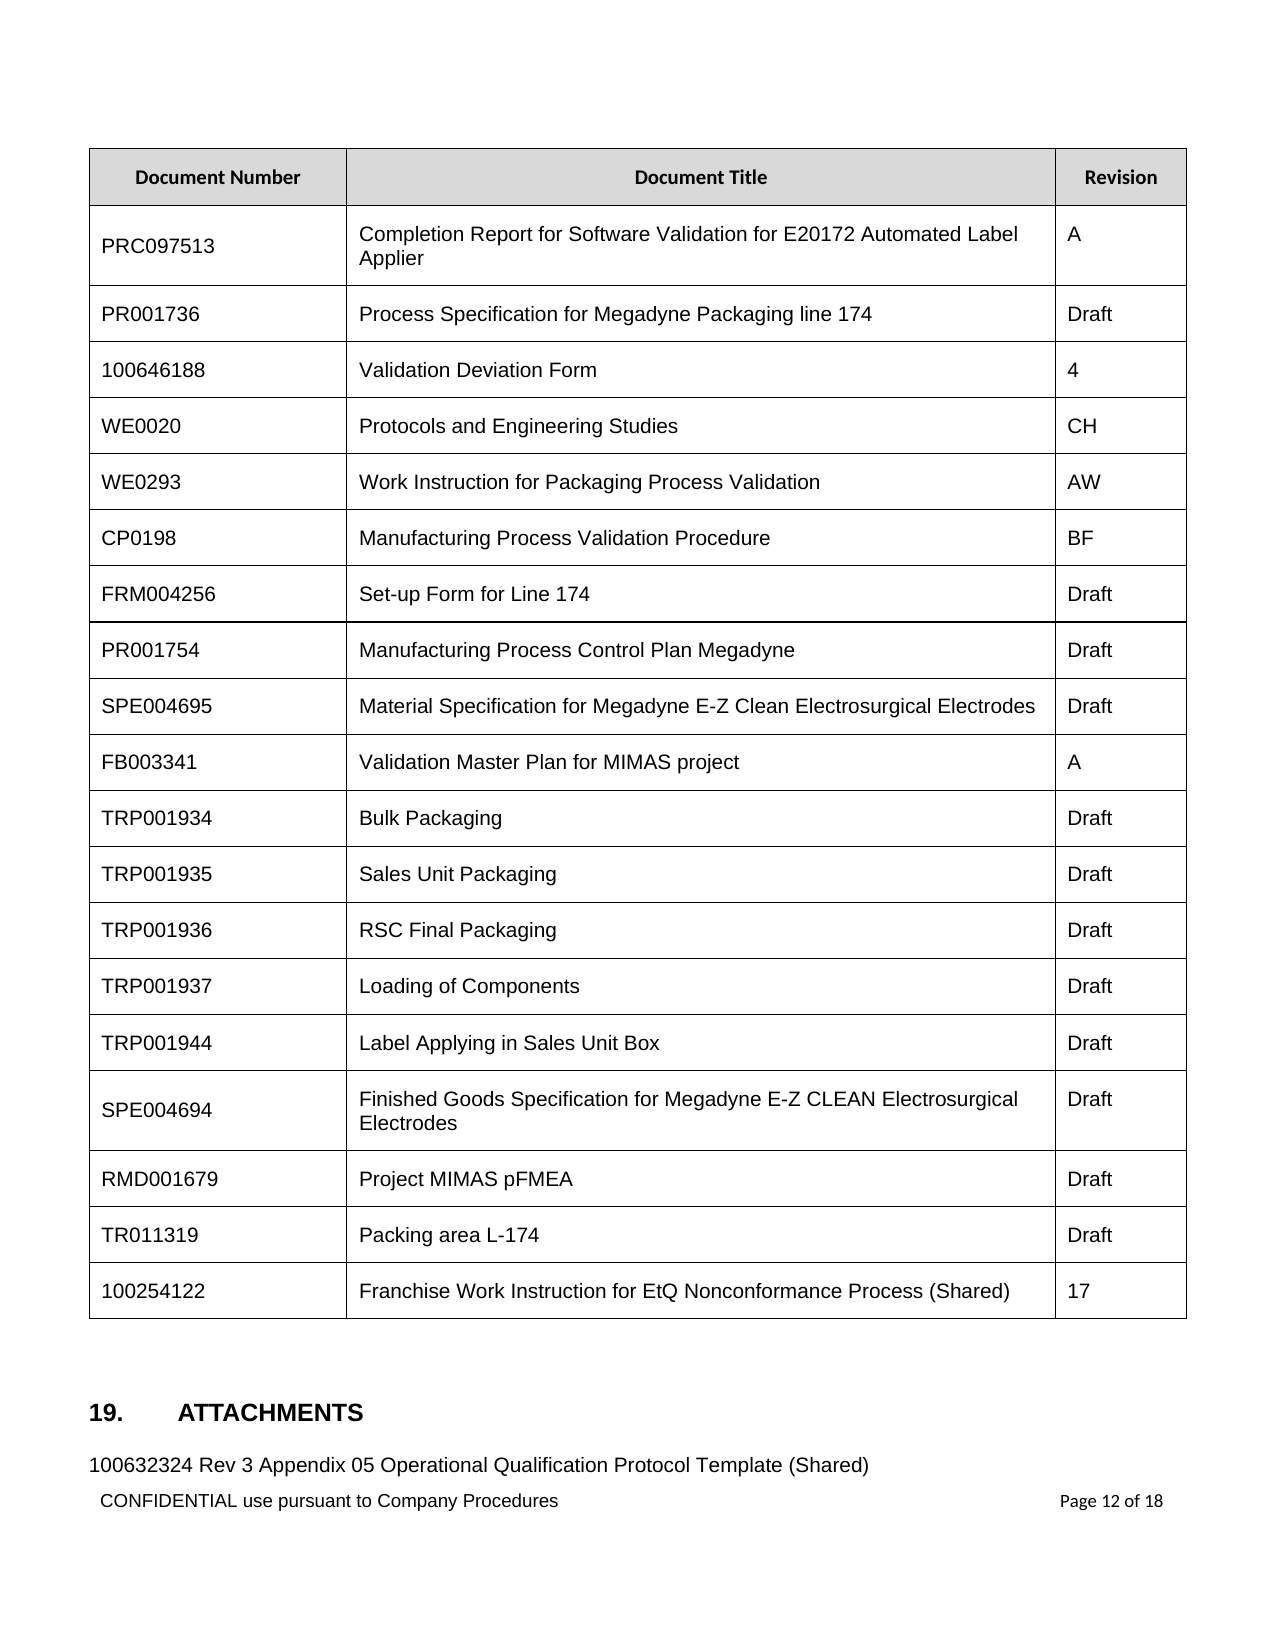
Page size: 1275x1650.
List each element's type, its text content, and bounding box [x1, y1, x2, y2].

table_cell 4 [1056, 342, 1186, 397]
table_cell Work Instruction for Packaging Process Validation [347, 454, 1055, 509]
table_cell Draft [1056, 791, 1186, 846]
table_cell 100646188 [90, 342, 346, 397]
table_cell Validation Deviation Form [347, 342, 1055, 397]
table_cell CP0198 [90, 510, 346, 565]
table_cell Draft [1056, 1071, 1186, 1150]
table_cell Label Applying in Sales Unit Box [347, 1015, 1055, 1070]
table_cell Draft [1056, 286, 1186, 341]
table_cell Process Specification for Megadyne Packaging line 174 [347, 286, 1055, 341]
table_cell TR011319 [90, 1207, 346, 1262]
table_cell TRP001934 [90, 791, 346, 846]
table_cell WE0293 [90, 454, 346, 509]
table_header Revision [1056, 149, 1186, 205]
table_cell Manufacturing Process Validation Procedure [347, 510, 1055, 565]
table_cell PR001754 [90, 623, 346, 677]
table_cell TRP001936 [90, 903, 346, 958]
table_cell Finished Goods Specification for Megadyne E-Z CLEAN Electrosurgical Electrodes [347, 1071, 1055, 1150]
table_cell Loading of Components [347, 959, 1055, 1014]
table_cell Sales Unit Packaging [347, 847, 1055, 902]
table_cell Draft [1056, 1015, 1186, 1070]
table_cell SPE004694 [90, 1071, 346, 1150]
table_cell Draft [1056, 903, 1186, 958]
table_header Document Number [90, 149, 346, 205]
table_cell FB003341 [90, 735, 346, 789]
table_cell Validation Master Plan for MIMAS project [347, 735, 1055, 789]
table_cell Manufacturing Process Control Plan Megadyne [347, 623, 1055, 677]
table_cell AW [1056, 454, 1186, 509]
table_cell Draft [1056, 1151, 1186, 1206]
table_cell TRP001944 [90, 1015, 346, 1070]
table_cell Completion Report for Software Validation for E20172 Automated Label Applier [347, 206, 1055, 285]
subtitle Attachments [89, 1398, 1186, 1426]
table_cell Project MIMAS pFMEA [347, 1151, 1055, 1206]
table_cell Draft [1056, 847, 1186, 902]
table_cell Draft [1056, 623, 1186, 677]
table_cell PRC097513 [90, 206, 346, 285]
table_cell TRP001937 [90, 959, 346, 1014]
table_header Document Title [347, 149, 1055, 205]
table_cell BF [1056, 510, 1186, 565]
table_cell WE0020 [90, 398, 346, 453]
table_cell Franchise Work Instruction for EtQ Nonconformance Process (Shared) [347, 1263, 1055, 1318]
table_cell Packing area L-174 [347, 1207, 1055, 1262]
table_cell TRP001935 [90, 847, 346, 902]
table_cell Draft [1056, 679, 1186, 733]
table_cell PR001736 [90, 286, 346, 341]
table_cell A [1056, 206, 1186, 285]
table_cell 100254122 [90, 1263, 346, 1318]
table_cell FRM004256 [90, 566, 346, 621]
table_cell Draft [1056, 1207, 1186, 1262]
table_cell Draft [1056, 959, 1186, 1014]
table_cell A [1056, 735, 1186, 789]
table_cell Draft [1056, 566, 1186, 621]
table_cell RSC Final Packaging [347, 903, 1055, 958]
table_cell Set-up Form for Line 174 [347, 566, 1055, 621]
table_cell RMD001679 [90, 1151, 346, 1206]
table_cell Bulk Packaging [347, 791, 1055, 846]
table_cell 17 [1056, 1263, 1186, 1318]
table_cell Protocols and Engineering Studies [347, 398, 1055, 453]
table_cell CH [1056, 398, 1186, 453]
table_cell Material Specification for Megadyne E-Z Clean Electrosurgical Electrodes [347, 679, 1055, 733]
table_cell SPE004695 [90, 679, 346, 733]
